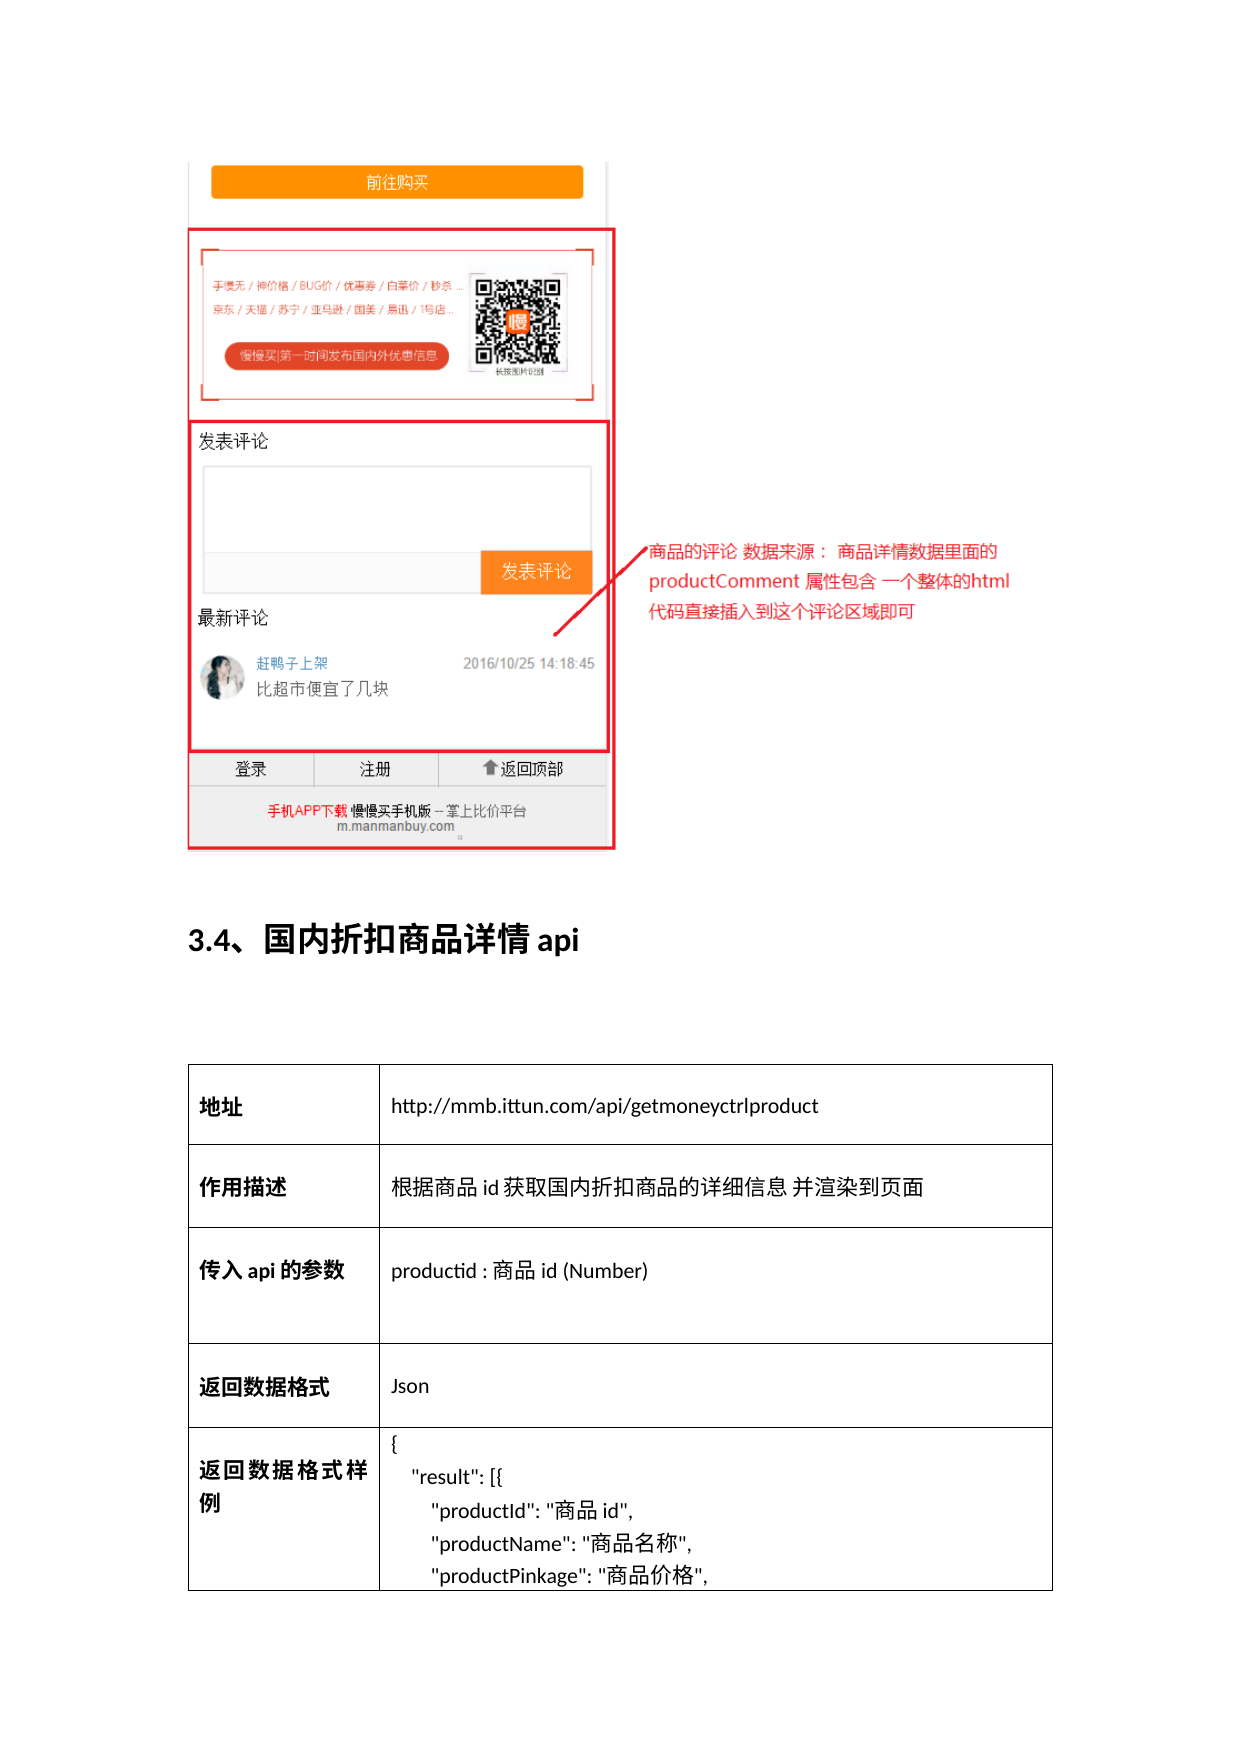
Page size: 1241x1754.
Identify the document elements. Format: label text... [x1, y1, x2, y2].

picture [187, 162, 1052, 852]
table_cell 作用描述 [189, 1145, 379, 1227]
subtitle 3.4、国内折扣商品详情api [187, 904, 1053, 969]
table_header http://mmb.ittun.com/api/getmoneyctrlproduct [380, 1065, 1052, 1143]
table_cell productid : 商品id (Number) [380, 1228, 1052, 1343]
table_cell 传入api的参数 [189, 1228, 379, 1343]
table_header 地址 [189, 1065, 379, 1143]
table_cell 根据商品id获取国内折扣商品的详细信息 并渲染到页面 [380, 1145, 1052, 1227]
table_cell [380, 1428, 1052, 1590]
table_cell 返回数据格式样例 [189, 1428, 379, 1590]
table_cell 返回数据格式 [189, 1344, 379, 1427]
table_cell Json [380, 1344, 1052, 1427]
